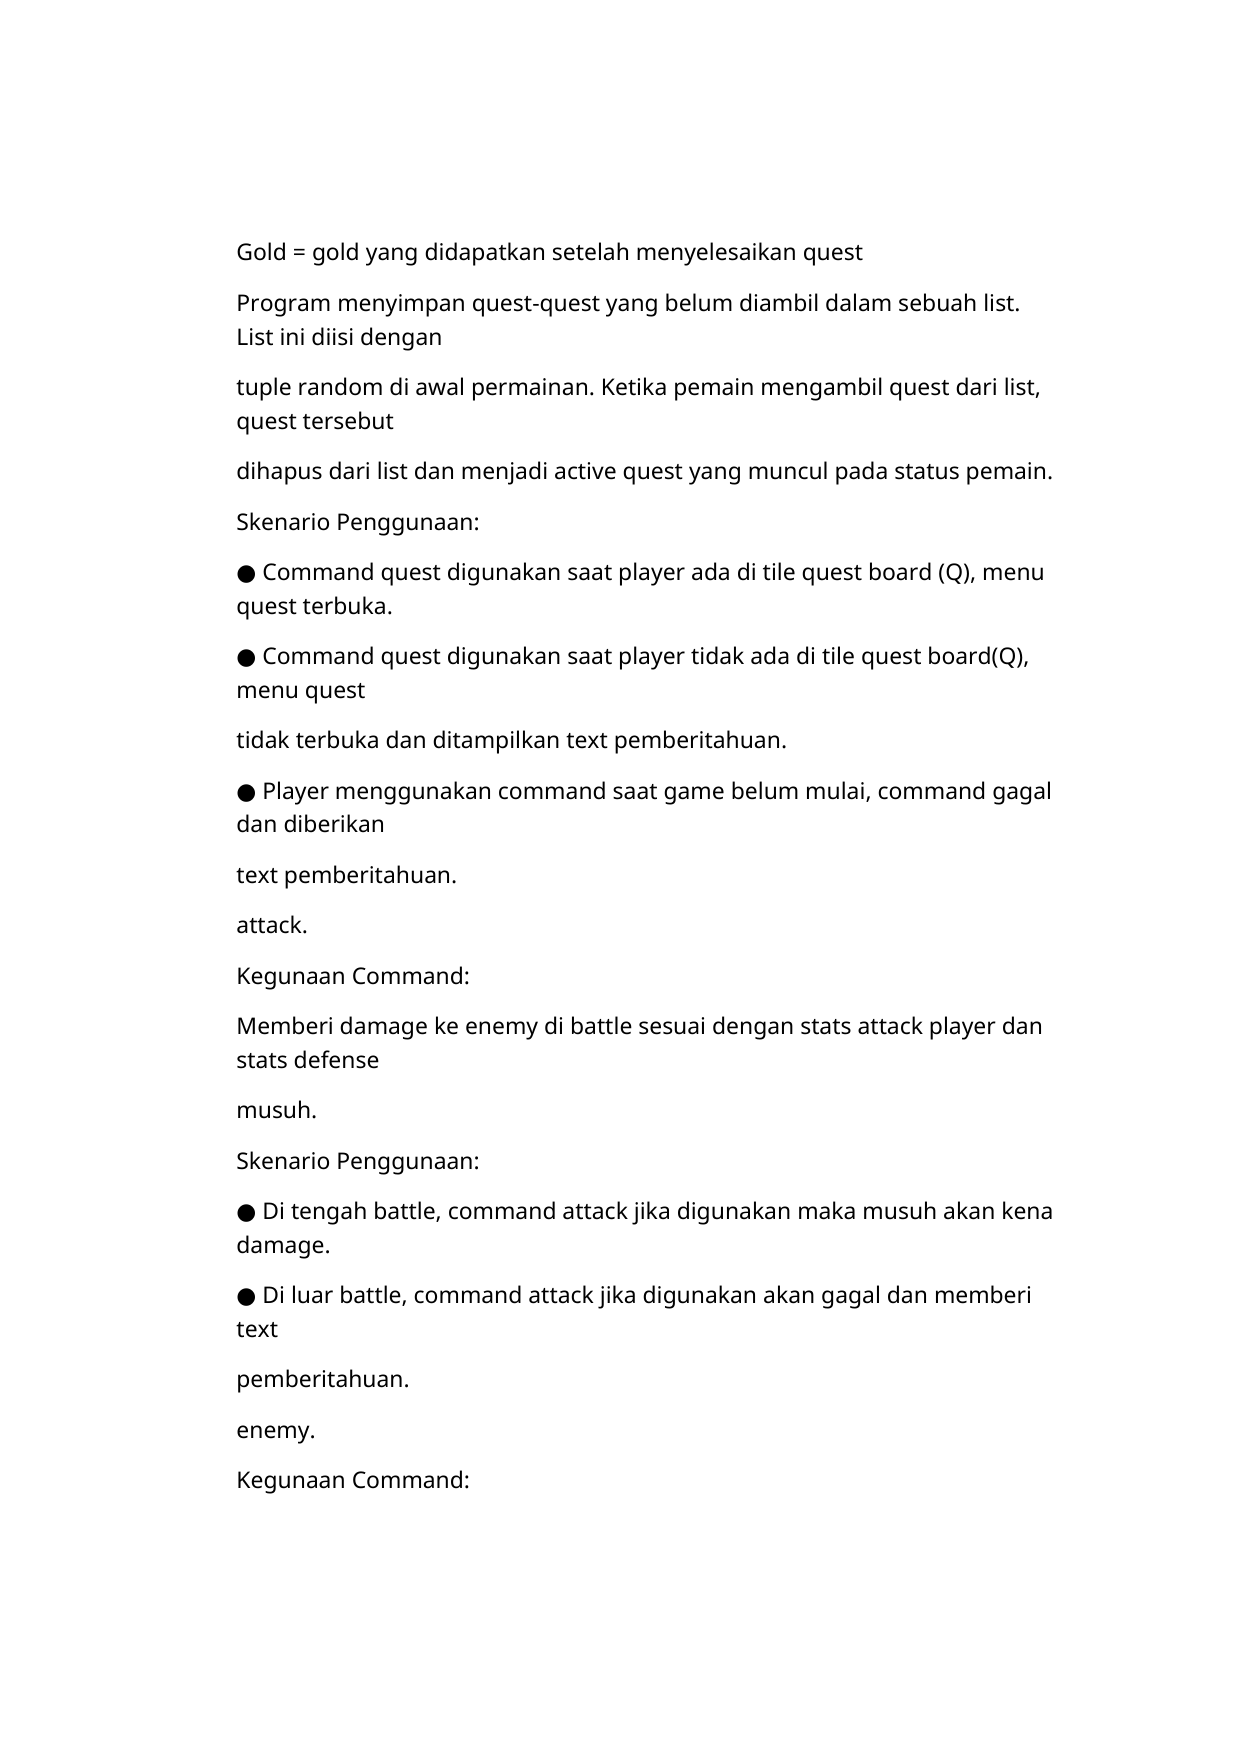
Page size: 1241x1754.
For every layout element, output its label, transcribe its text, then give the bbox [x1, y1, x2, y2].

text ● Command quest digunakan saat player tidak ada di tile quest board(Q), menu quest [236, 640, 1063, 705]
text ● Command quest digunakan saat player ada di tile quest board (Q), menu quest terbuka. [236, 556, 1063, 621]
text text pemberitahuan. [236, 859, 1063, 890]
text musuh. [236, 1094, 1063, 1125]
text ● Player menggunakan command saat game belum mulai, command gagal dan diberikan [236, 774, 1063, 839]
text Skenario Penggunaan: [236, 1144, 1063, 1176]
text attack. [236, 909, 1063, 940]
text ● Di tengah battle, command attack jika digunakan maka musuh akan kena damage. [236, 1195, 1063, 1260]
text dihapus dari list dan menjadi active quest yang muncul pada status pemain. [236, 455, 1063, 486]
text enemy. [236, 1414, 1063, 1445]
text tuple random di awal permainan. Ketika pemain mengambil quest dari list, quest tersebut [236, 371, 1063, 436]
text Kegunaan Command: [236, 959, 1063, 991]
text ● Di luar battle, command attack jika digunakan akan gagal dan memberi text [236, 1279, 1063, 1344]
text Skenario Penggunaan: [236, 505, 1063, 537]
text Kegunaan Command: [236, 1464, 1063, 1495]
text tidak terbuka dan ditampilkan text pemberitahuan. [236, 724, 1063, 755]
text pemberitahuan. [236, 1363, 1063, 1394]
text Gold = gold yang didapatkan setelah menyelesaikan quest [236, 236, 1063, 267]
text Program menyimpan quest-quest yang belum diambil dalam sebuah list. List ini diisi dengan [236, 287, 1063, 352]
text Memberi damage ke enemy di battle sesuai dengan stats attack player dan stats defense [236, 1010, 1063, 1075]
